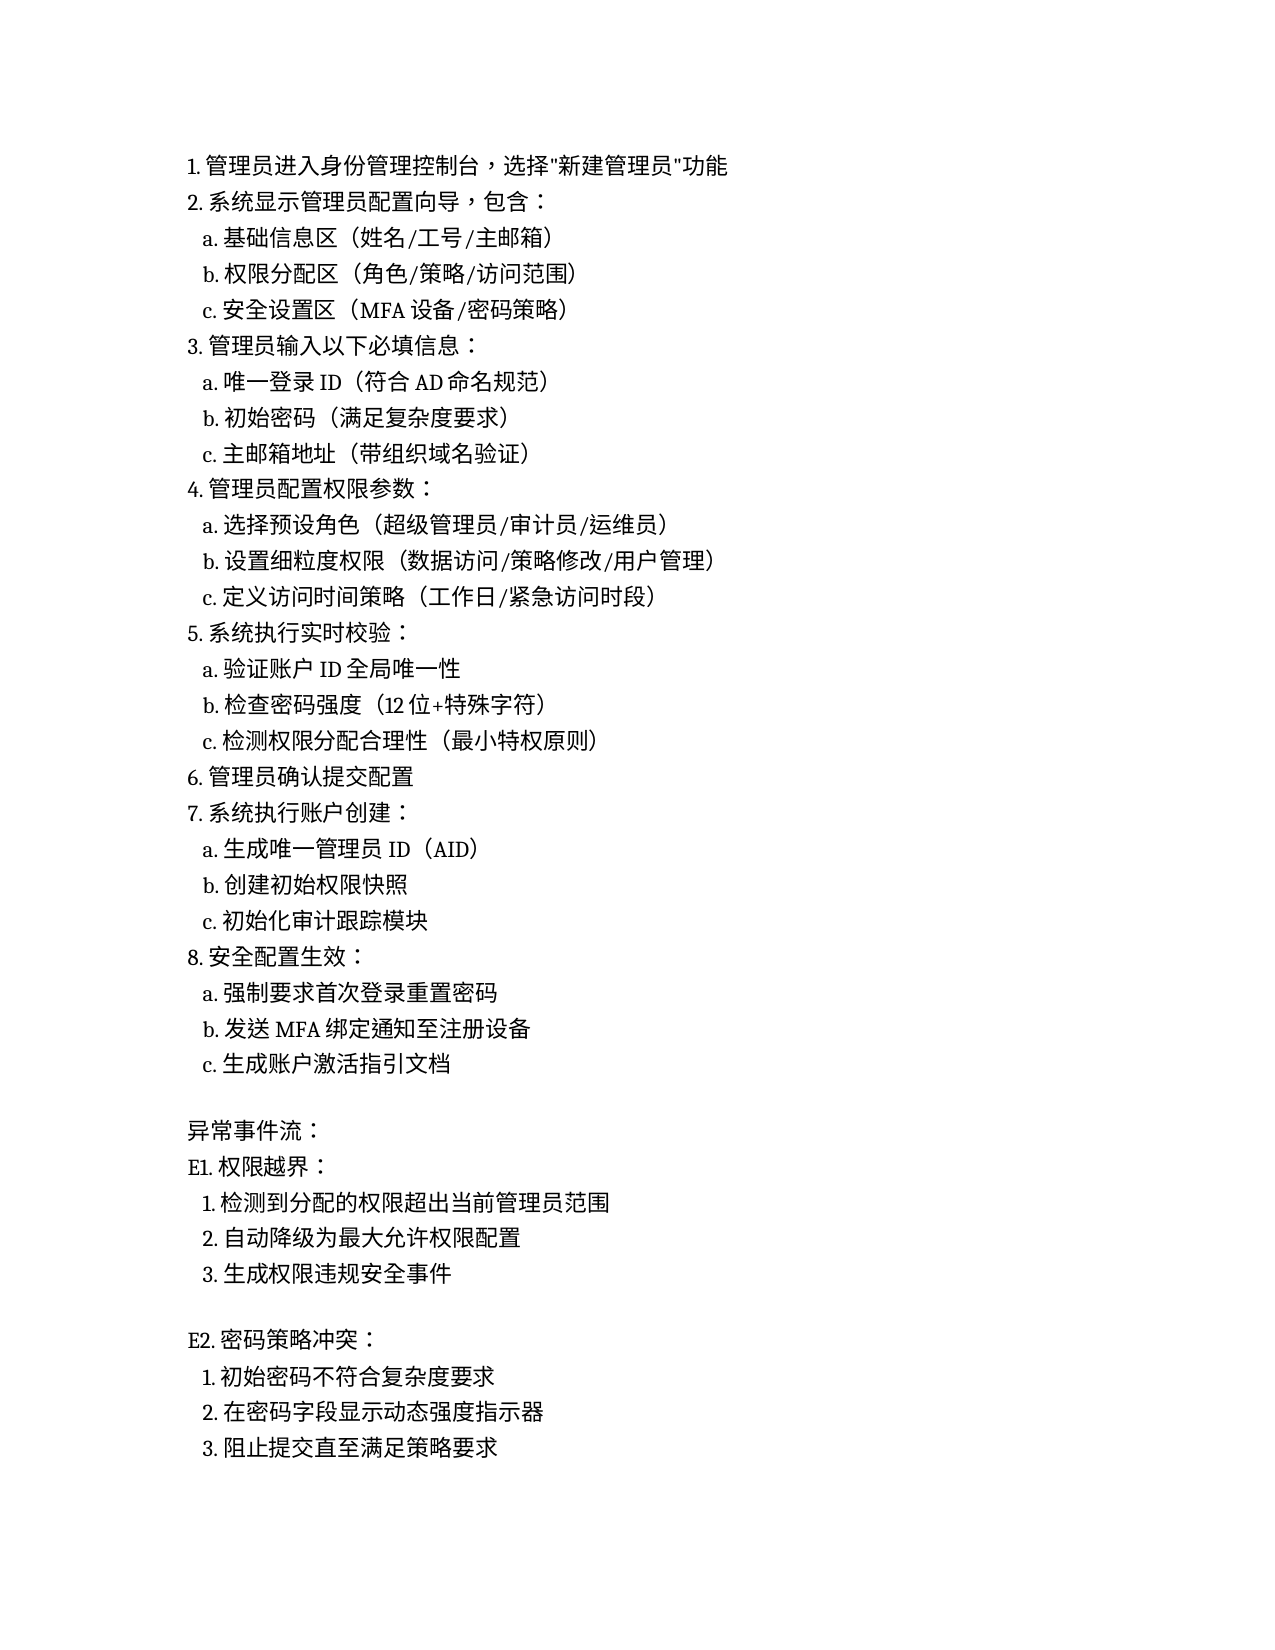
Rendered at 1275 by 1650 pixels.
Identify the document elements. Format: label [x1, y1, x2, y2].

text [187, 150, 1087, 1494]
